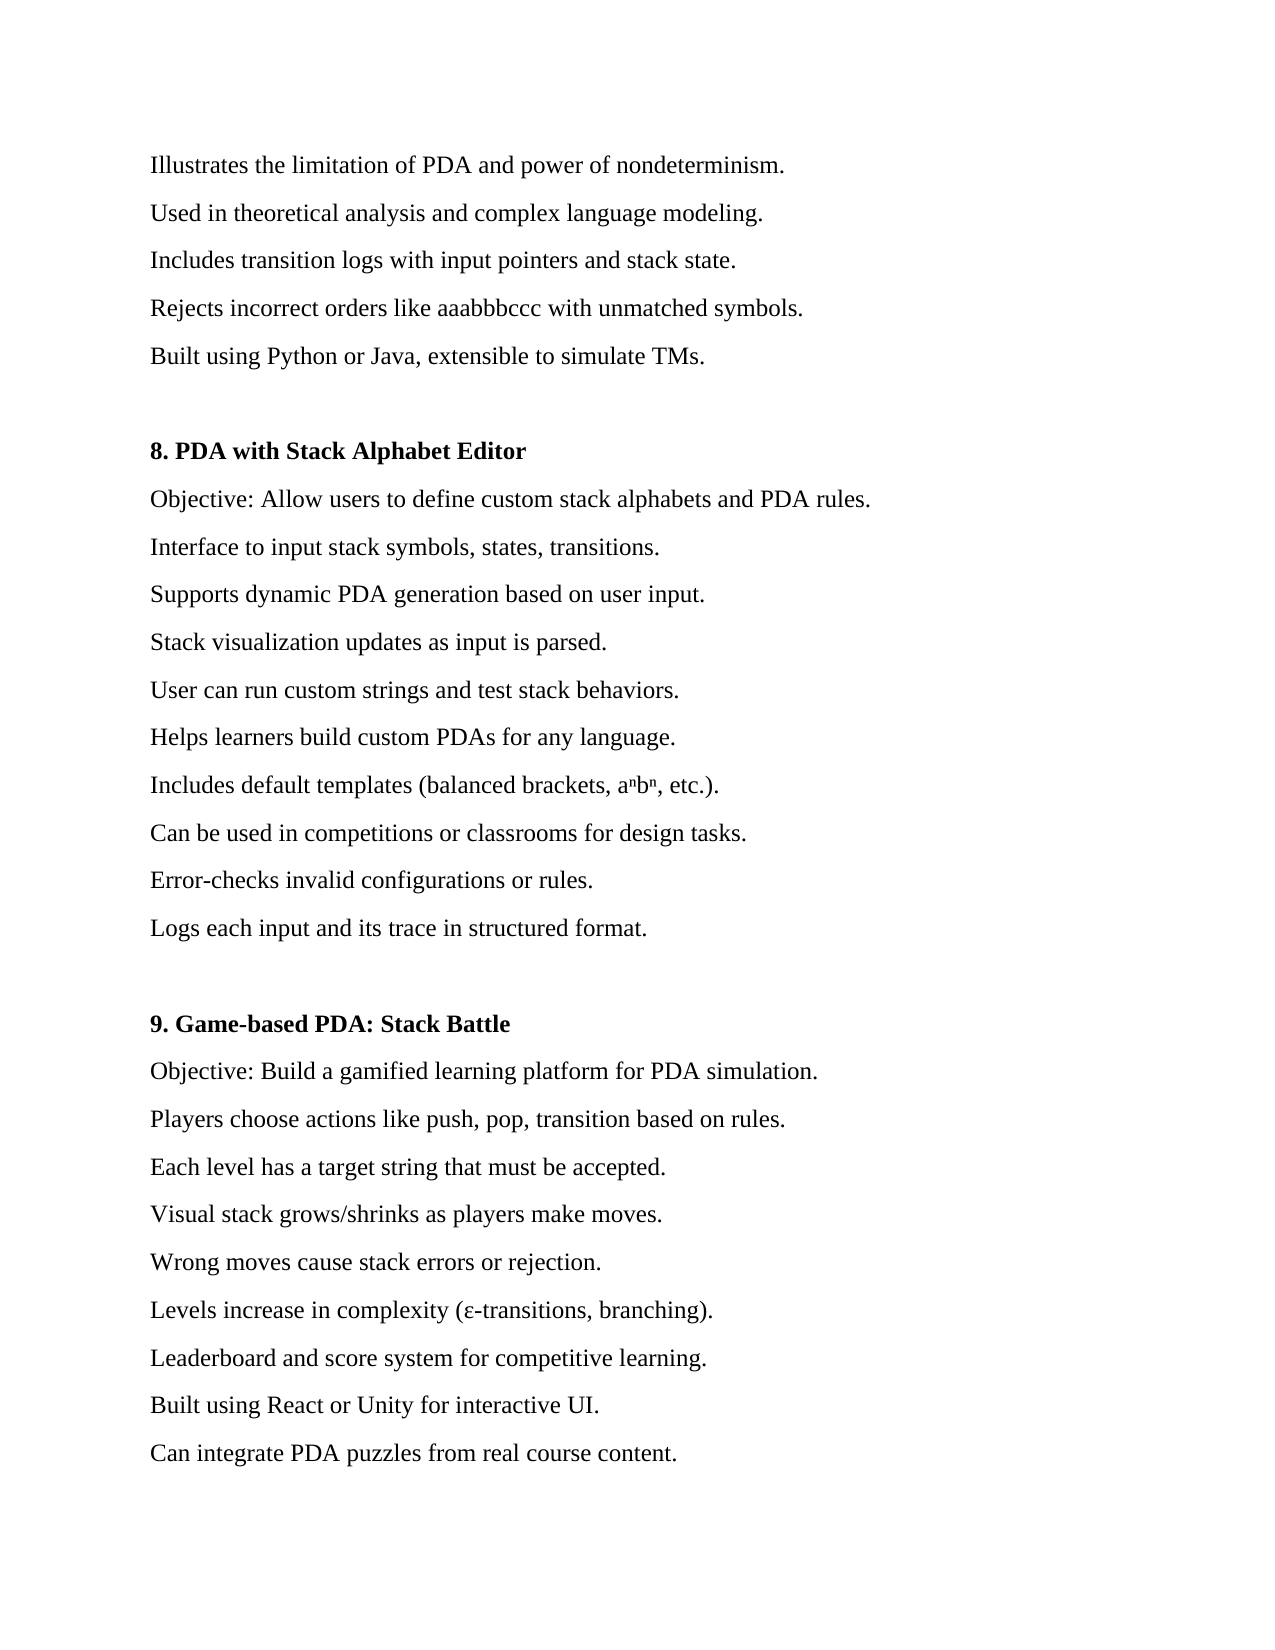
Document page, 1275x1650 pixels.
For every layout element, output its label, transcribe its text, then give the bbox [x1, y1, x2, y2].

text Levels increase in complexity (ε-transitions, branching). [150, 1295, 1125, 1324]
text Interface to input stack symbols, states, transitions. [150, 532, 1125, 560]
text Wrong moves cause stack errors or rejection. [150, 1247, 1125, 1276]
text Objective: Allow users to define custom stack alphabets and PDA rules. [150, 484, 1125, 513]
text Visual stack grows/shrinks as players make moves. [150, 1199, 1125, 1228]
text Includes default templates (balanced brackets, aⁿbⁿ, etc.). [150, 770, 1125, 799]
text Built using Python or Java, extensible to simulate TMs. [150, 341, 1125, 369]
text Helps learners build custom PDAs for any language. [150, 722, 1125, 751]
text 8. PDA with Stack Alphabet Editor [150, 436, 1125, 465]
text User can run custom strings and test stack behaviors. [150, 675, 1125, 703]
text Players choose actions like push, pop, transition based on rules. [150, 1104, 1125, 1133]
text Stack visualization updates as input is parsed. [150, 627, 1125, 656]
text Rejects incorrect orders like aaabbbccc with unmatched symbols. [150, 293, 1125, 322]
text Built using React or Unity for interactive UI. [150, 1390, 1125, 1419]
text Each level has a target string that must be accepted. [150, 1152, 1125, 1181]
text 9. Game-based PDA: Stack Battle [150, 1009, 1125, 1037]
text Used in theoretical analysis and complex language modeling. [150, 198, 1125, 226]
text Leaderboard and score system for competitive learning. [150, 1343, 1125, 1371]
text Includes transition logs with input pointers and stack state. [150, 245, 1125, 274]
text Objective: Build a gamified learning platform for PDA simulation. [150, 1056, 1125, 1085]
text Can be used in competitions or classrooms for design tasks. [150, 818, 1125, 847]
text Error-checks invalid configurations or rules. [150, 866, 1125, 894]
text Illustrates the limitation of PDA and power of nondeterminism. [150, 150, 1125, 179]
text Logs each input and its trace in structured format. [150, 913, 1125, 942]
text Supports dynamic PDA generation based on user input. [150, 579, 1125, 608]
text Can integrate PDA puzzles from real course content. [150, 1438, 1125, 1467]
